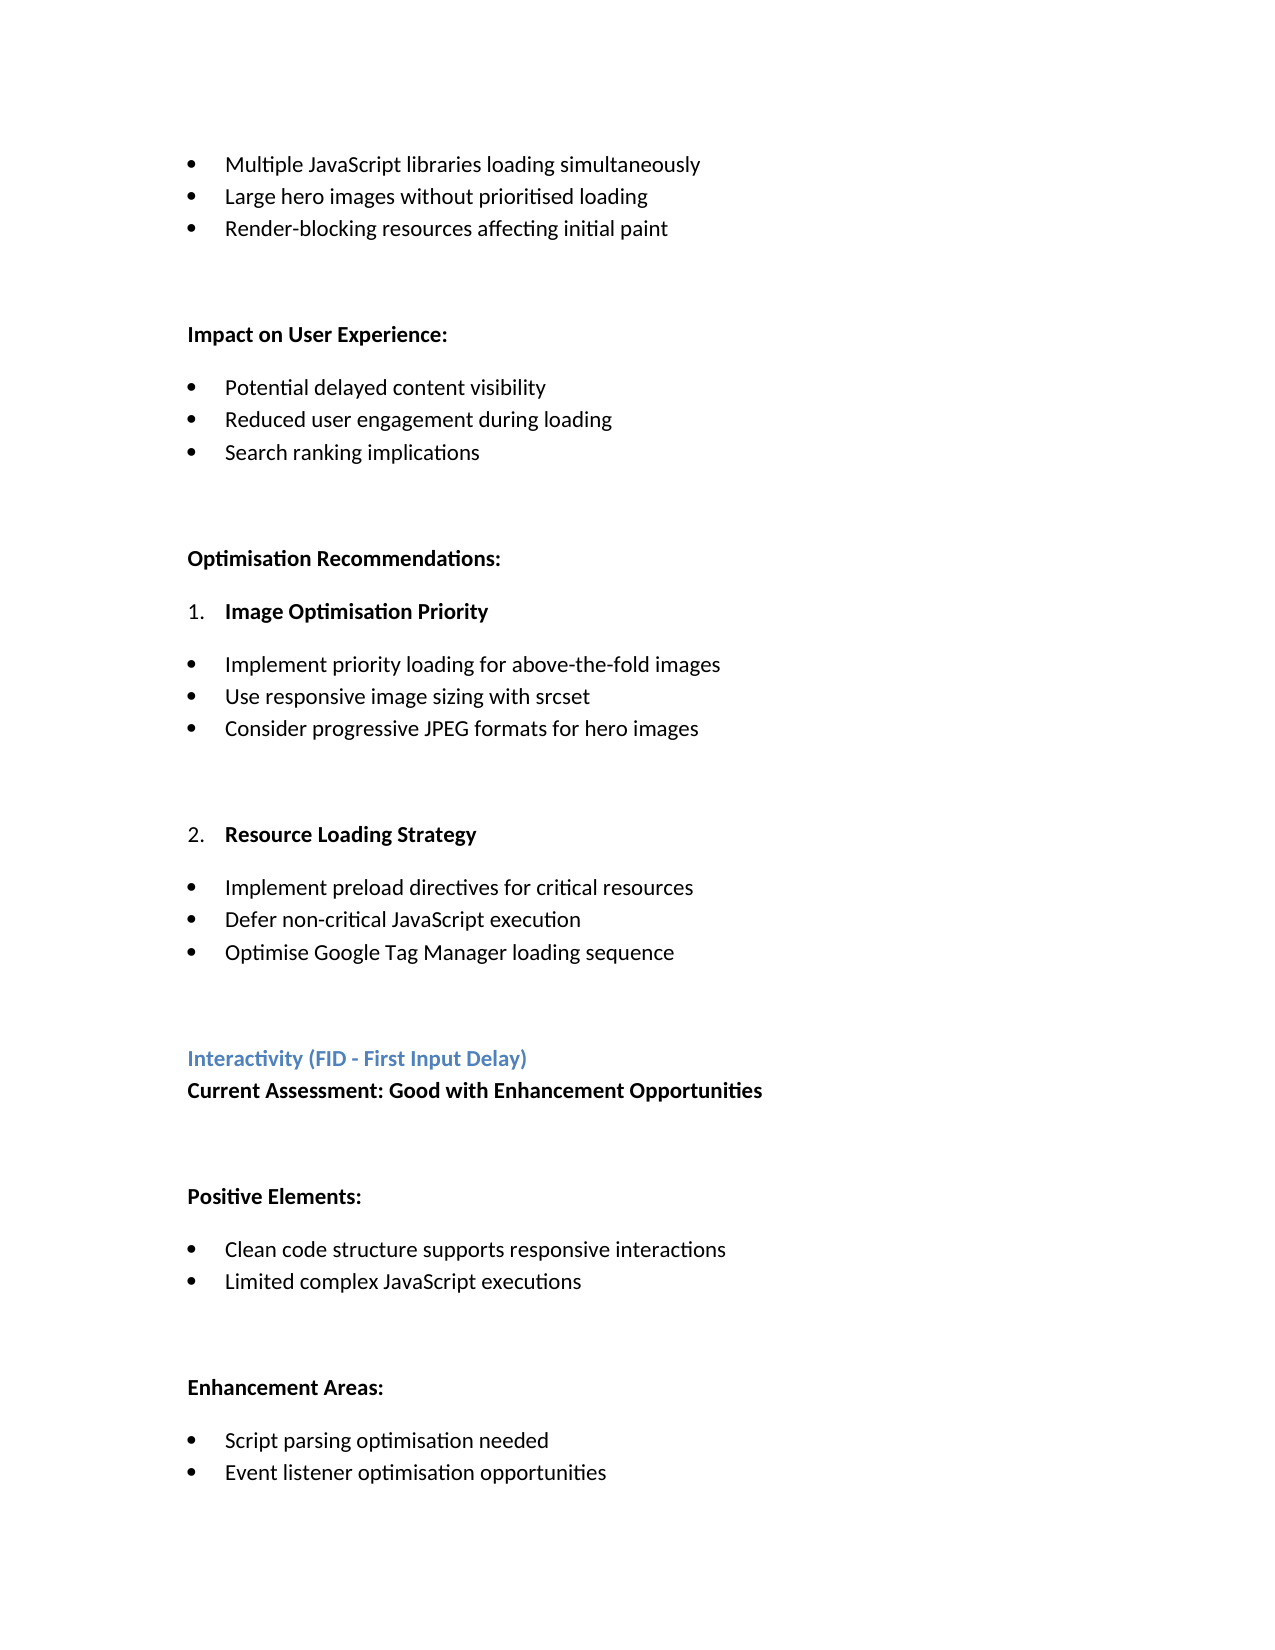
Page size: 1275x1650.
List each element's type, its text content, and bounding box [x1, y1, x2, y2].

list Search ranking implications [187, 438, 1087, 466]
list Large hero images without prioritised loading [187, 182, 1087, 210]
list Implement preload directives for critical resources [187, 873, 1087, 901]
text Positive Elements: [187, 1182, 1087, 1210]
text Current Assessment: Good with Enhancement Opportunities [187, 1076, 1087, 1104]
list Script parsing optimisation needed [187, 1426, 1087, 1454]
text Optimisation Recommendations: [187, 544, 1087, 572]
list Consider progressive JPEG formats for hero images [187, 714, 1087, 742]
list Reduced user engagement during loading [187, 406, 1087, 434]
list Optimise Google Tag Manager loading sequence [187, 938, 1087, 966]
list Defer non-critical JavaScript execution [187, 906, 1087, 933]
list Use responsive image sizing with srcset [187, 682, 1087, 710]
subtitle Interactivity (FID - First Input Delay) [187, 1044, 1087, 1072]
list Event listener optimisation opportunities [187, 1458, 1087, 1486]
text Enhancement Areas: [187, 1373, 1087, 1401]
list Image Optimisation Priority [187, 597, 1087, 625]
list Potential delayed content visibility [187, 373, 1087, 401]
list Limited complex JavaScript executions [187, 1267, 1087, 1295]
list Resource Loading Strategy [187, 820, 1087, 848]
list Clean code structure supports responsive interactions [187, 1235, 1087, 1263]
text Impact on User Experience: [187, 320, 1087, 348]
list Multiple JavaScript libraries loading simultaneously [187, 150, 1087, 178]
list Render-blocking resources affecting initial paint [187, 214, 1087, 242]
list Implement priority loading for above-the-fold images [187, 650, 1087, 678]
